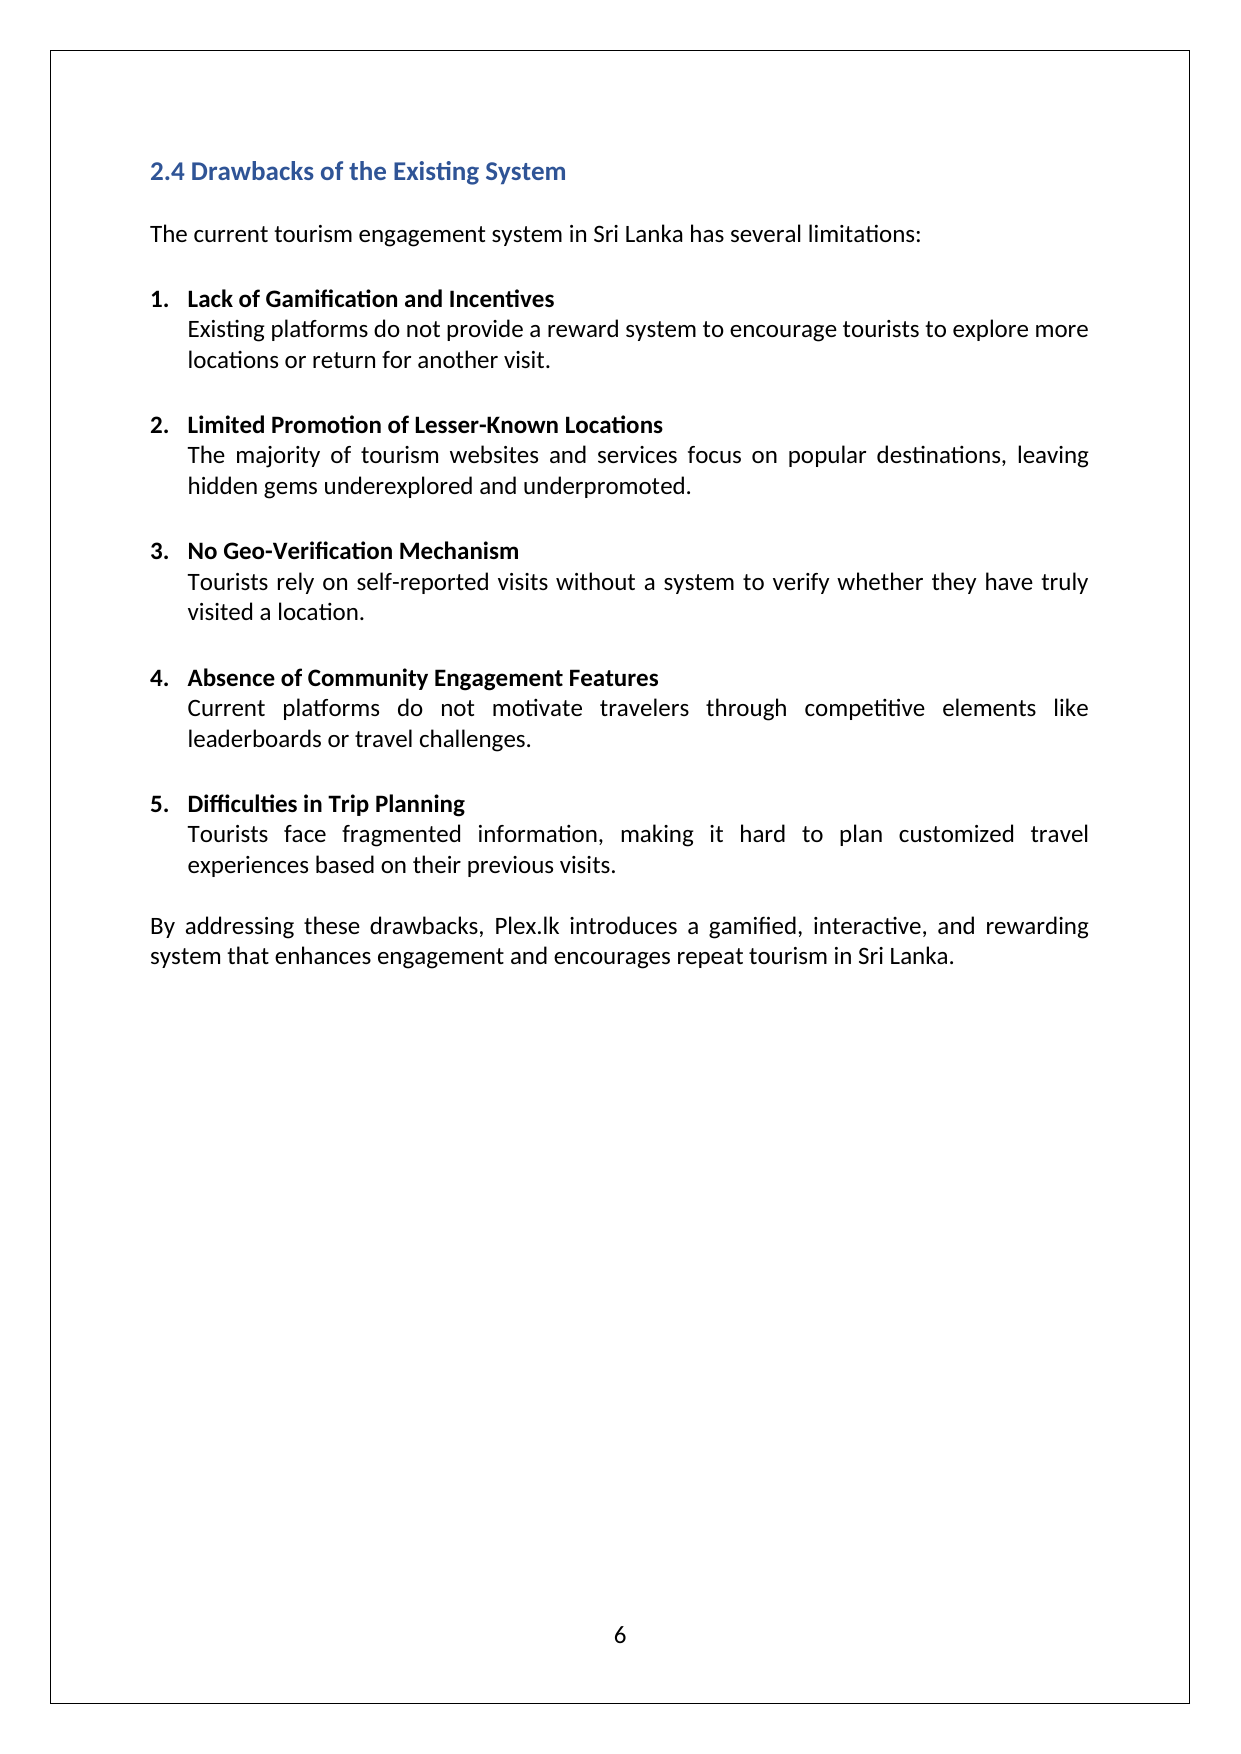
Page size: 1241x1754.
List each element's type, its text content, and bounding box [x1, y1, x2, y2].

subtitle Absence of Community Engagement Features [150, 662, 1090, 692]
subtitle No Geo-Verification Mechanism [150, 535, 1090, 566]
subtitle Difficulties in Trip Planning [150, 788, 1090, 818]
text The current tourism engagement system in Sri Lanka has several limitations: [150, 218, 1090, 248]
text The majority of tourism websites and services focus on popular destinations, leaving hidden gems underexplored and underpromoted. [187, 440, 1090, 501]
text Existing platforms do not provide a reward system to encourage tourists to explore more locations or return for another visit. [187, 313, 1090, 374]
text Tourists face fragmented information, making it hard to plan customized travel experiences based on their previous visits. [187, 818, 1090, 879]
subtitle 2.4 Drawbacks of the Existing System [150, 154, 1090, 187]
subtitle Lack of Gamification and Incentives [150, 283, 1090, 313]
text Tourists rely on self-reported visits without a system to verify whether they have truly visited a location. [187, 566, 1090, 627]
text Current platforms do not motivate travelers through competitive elements like leaderboards or travel challenges. [187, 692, 1090, 753]
subtitle Limited Promotion of Lesser-Known Locations [150, 409, 1090, 440]
text By addressing these drawbacks, Plex.lk introduces a gamified, interactive, and rewarding system that enhances engagement and encourages repeat tourism in Sri Lanka. [150, 910, 1090, 971]
